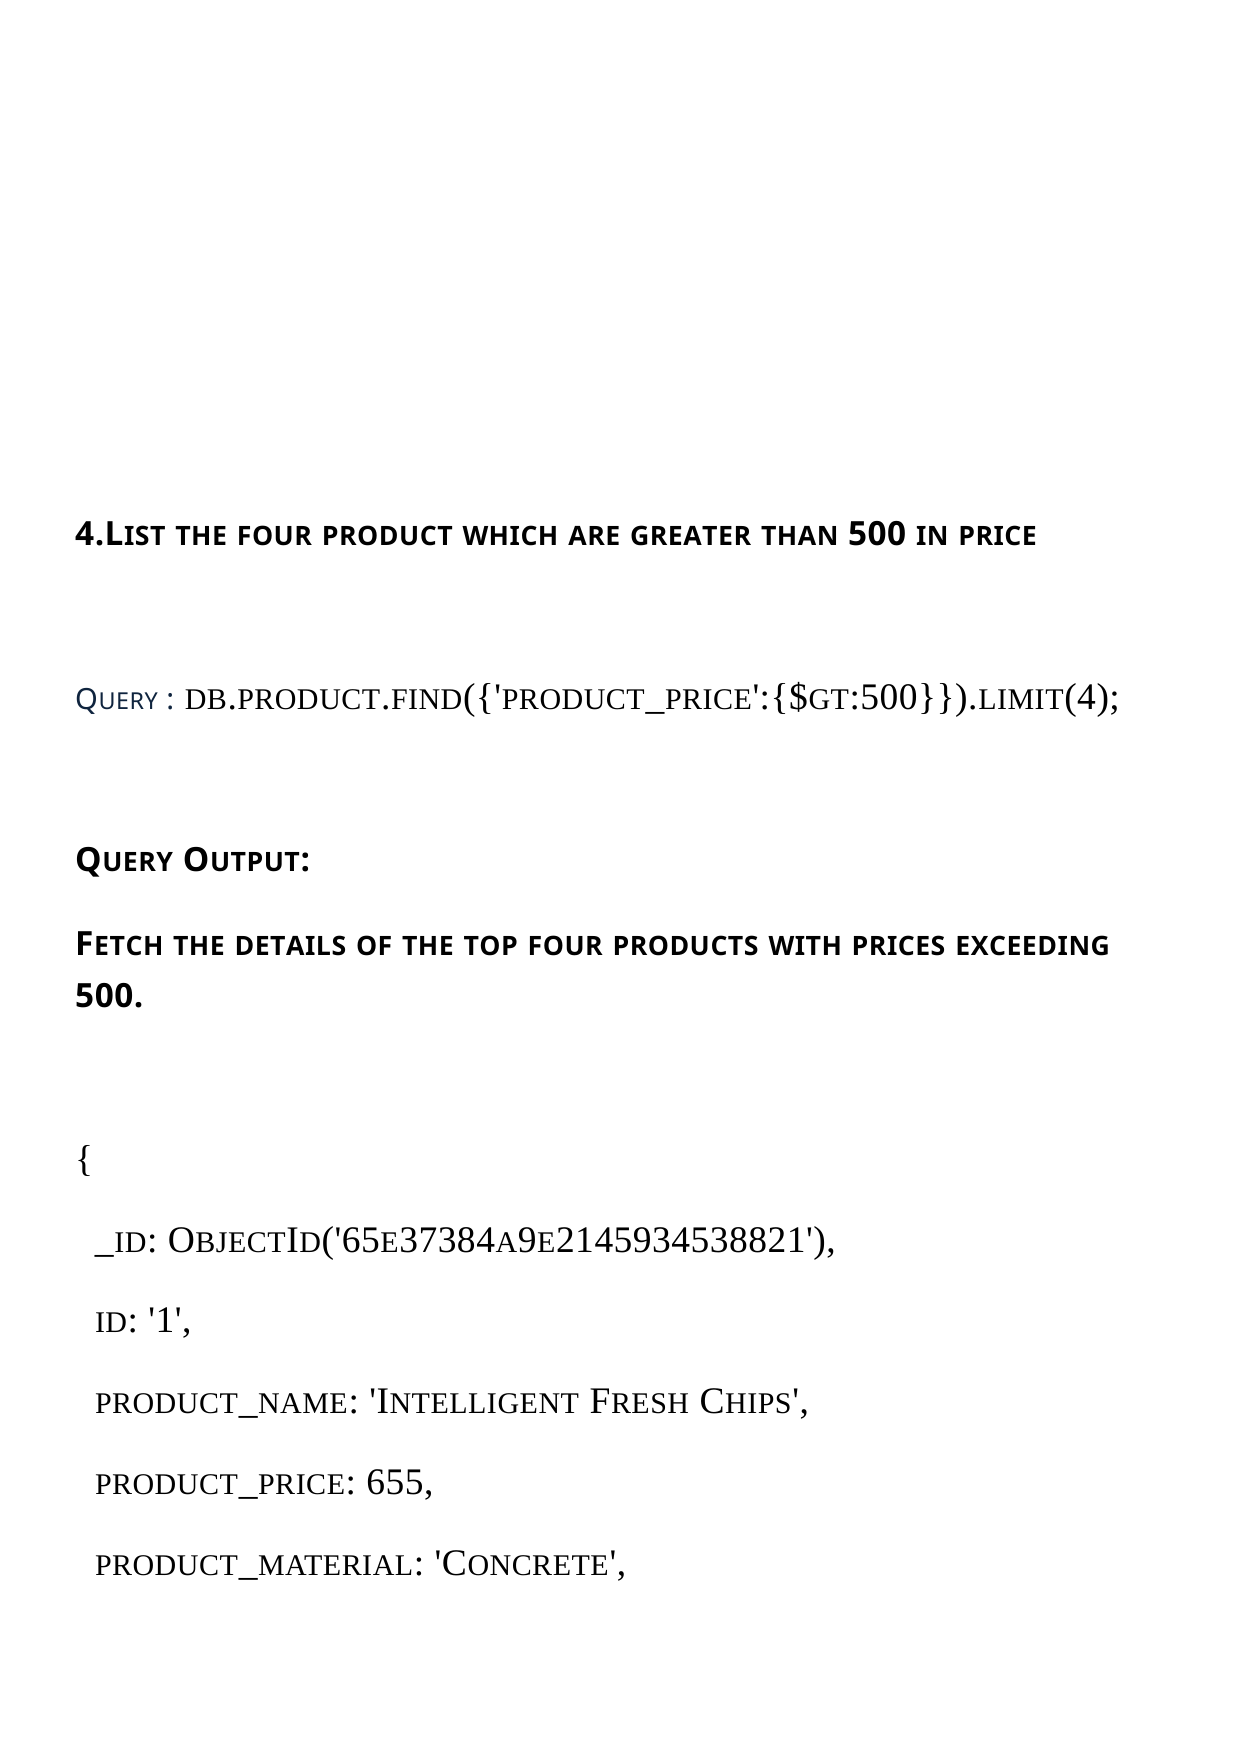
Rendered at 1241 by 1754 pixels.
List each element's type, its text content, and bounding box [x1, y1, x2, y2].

subtitle { [75, 1136, 1165, 1179]
subtitle product_name: 'Intelligent Fresh Chips', [75, 1379, 1165, 1422]
subtitle Query : db.product.find({'product_price':{$gt:500}}).limit(4); [75, 674, 1165, 718]
subtitle Fetch the details of the top four products with prices exceeding 500. [75, 920, 1165, 1017]
subtitle _id: ObjectId('65e37384a9e2145934538821'), [75, 1217, 1165, 1260]
subtitle 4.List the four product which are greater than 500 in price [75, 510, 1165, 555]
subtitle product_price: 655, [75, 1459, 1165, 1503]
subtitle id: '1', [75, 1298, 1165, 1341]
subtitle product_material: 'Concrete', [75, 1540, 1165, 1583]
subtitle Query Output: [75, 836, 1165, 882]
